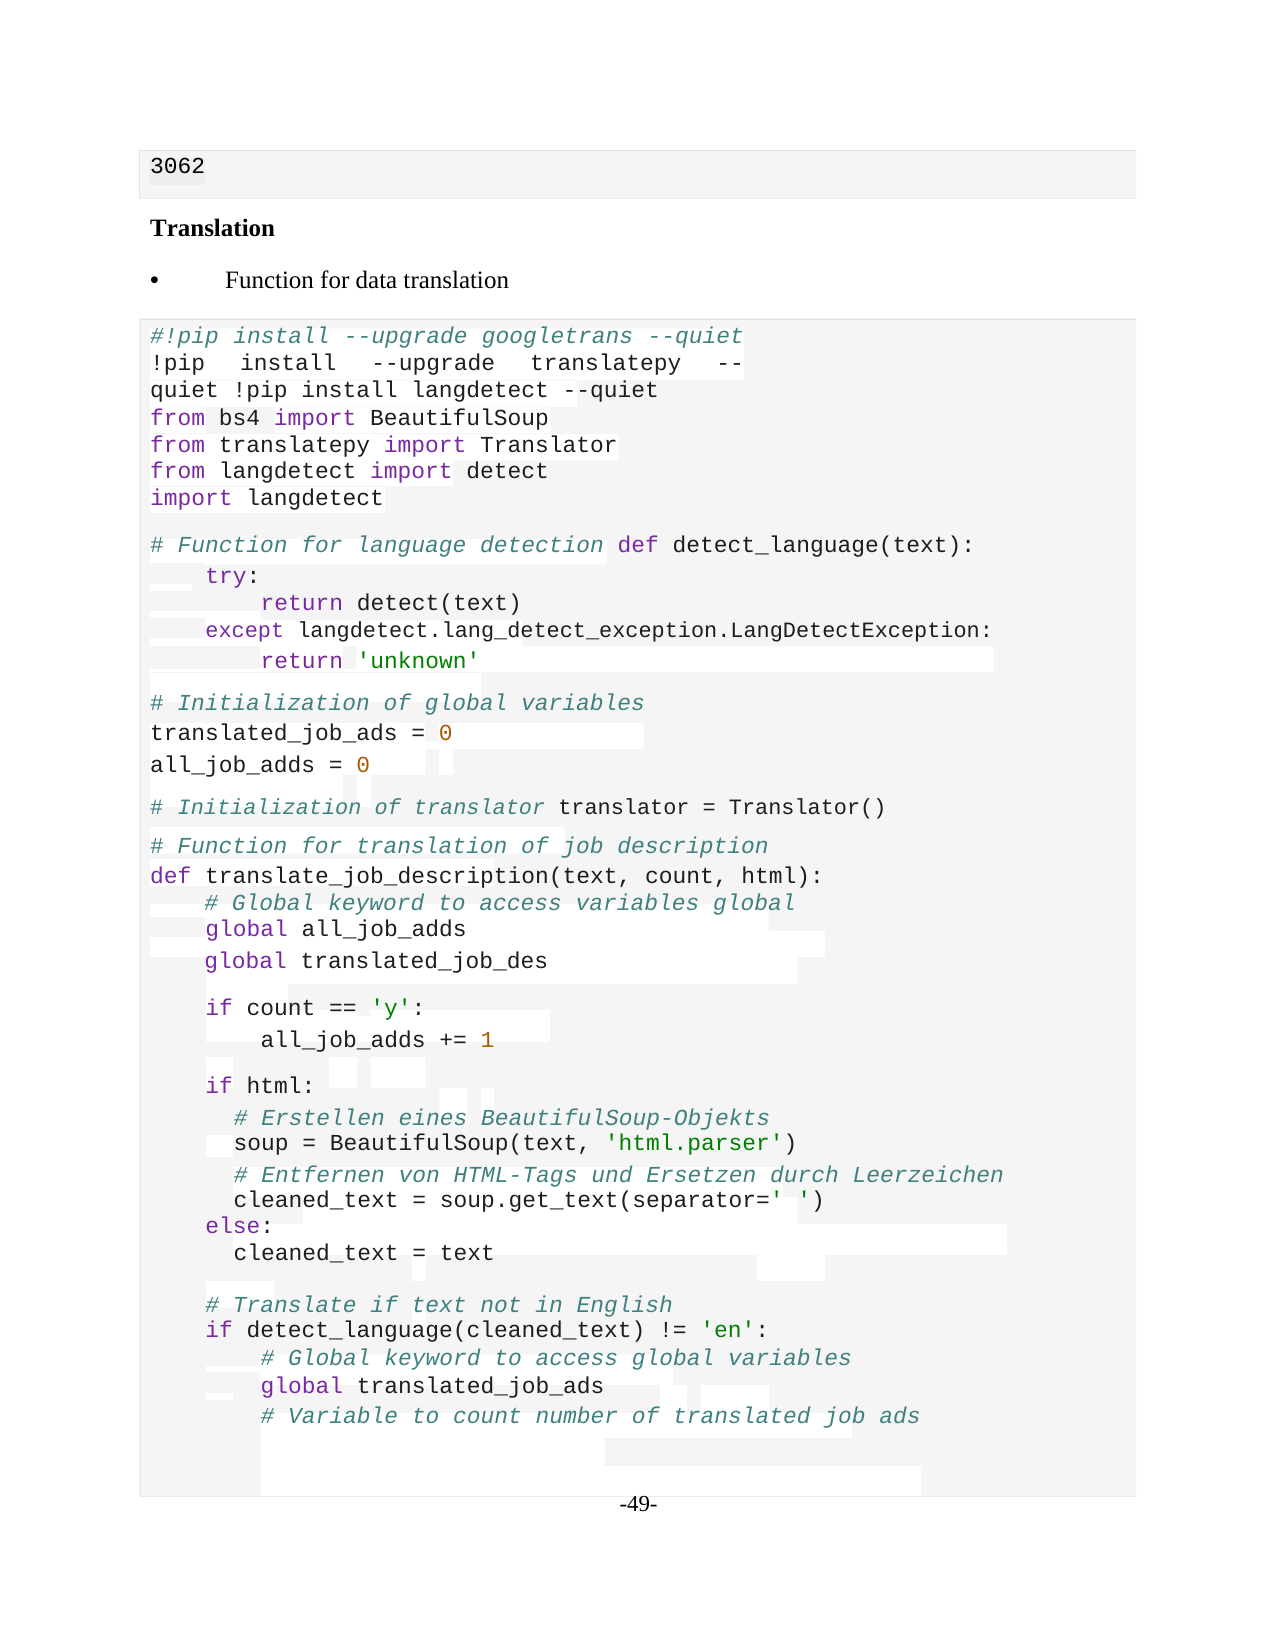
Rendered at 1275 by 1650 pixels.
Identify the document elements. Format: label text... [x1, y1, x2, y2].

text global all_job_adds [150, 917, 1125, 944]
picture [139, 318, 1137, 1497]
text all_job_adds = 0 [150, 753, 1125, 779]
text if count =='y': [150, 991, 1125, 1022]
text import langdetect [150, 486, 1125, 512]
text if detect_language(cleaned_text) !='en': [150, 1319, 1125, 1345]
text try: [150, 563, 1125, 590]
text else: [150, 1214, 1125, 1241]
text Translation [150, 213, 1125, 242]
text #!pip install --upgrade googletrans --quiet !pip install --upgrade translatepy --quiet !pip install langdetect --quiet [150, 324, 744, 405]
list Function for language detection def detect_language(text): [150, 534, 1125, 560]
text # Erstellen eines BeautifulSoup-Objekts soup = BeautifulSoup(text, 'html.parser') [151, 1101, 798, 1157]
picture [138, 149, 1137, 199]
list Initialization of translator translator = Translator() [150, 796, 1125, 821]
list Initialization of global variables [150, 692, 1125, 717]
text return'unknown' [150, 646, 1125, 675]
text from bs4 import BeautifulSoup [150, 406, 1125, 432]
text from langdetect import detect [150, 460, 1125, 486]
text except langdetect.lang_detect_exception.LangDetectException: [150, 619, 1125, 645]
text return detect(text) [150, 592, 1125, 618]
list Function for translation of job description [150, 835, 1125, 861]
text # Entfernen von HTML-Tags und Ersetzen durch Leerzeichen cleaned_text = soup.get_text(separator=' ') [151, 1158, 1004, 1214]
text # Translate if text not in English [150, 1288, 1125, 1319]
text global translated_job_ads [150, 1373, 1125, 1400]
text translated_job_ads =0 [150, 721, 1125, 747]
list Function for data translation [150, 265, 1125, 293]
text 3062 [150, 154, 1125, 180]
text def translate_job_description(text, count, html): [150, 864, 1125, 890]
text all_job_adds += 1 [260, 1028, 1125, 1054]
text -49- [150, 1491, 1127, 1517]
text # Global keyword to access global variables [150, 1346, 1125, 1373]
text # Variable to count number of translated job ads [150, 1400, 1125, 1430]
text # Global keyword to access variables global [204, 891, 1125, 917]
text cleaned_text = text [233, 1241, 1125, 1267]
text global translated_job_des [204, 950, 1125, 976]
text if html: [150, 1069, 1125, 1101]
text from translatepy import Translator [150, 433, 1125, 459]
